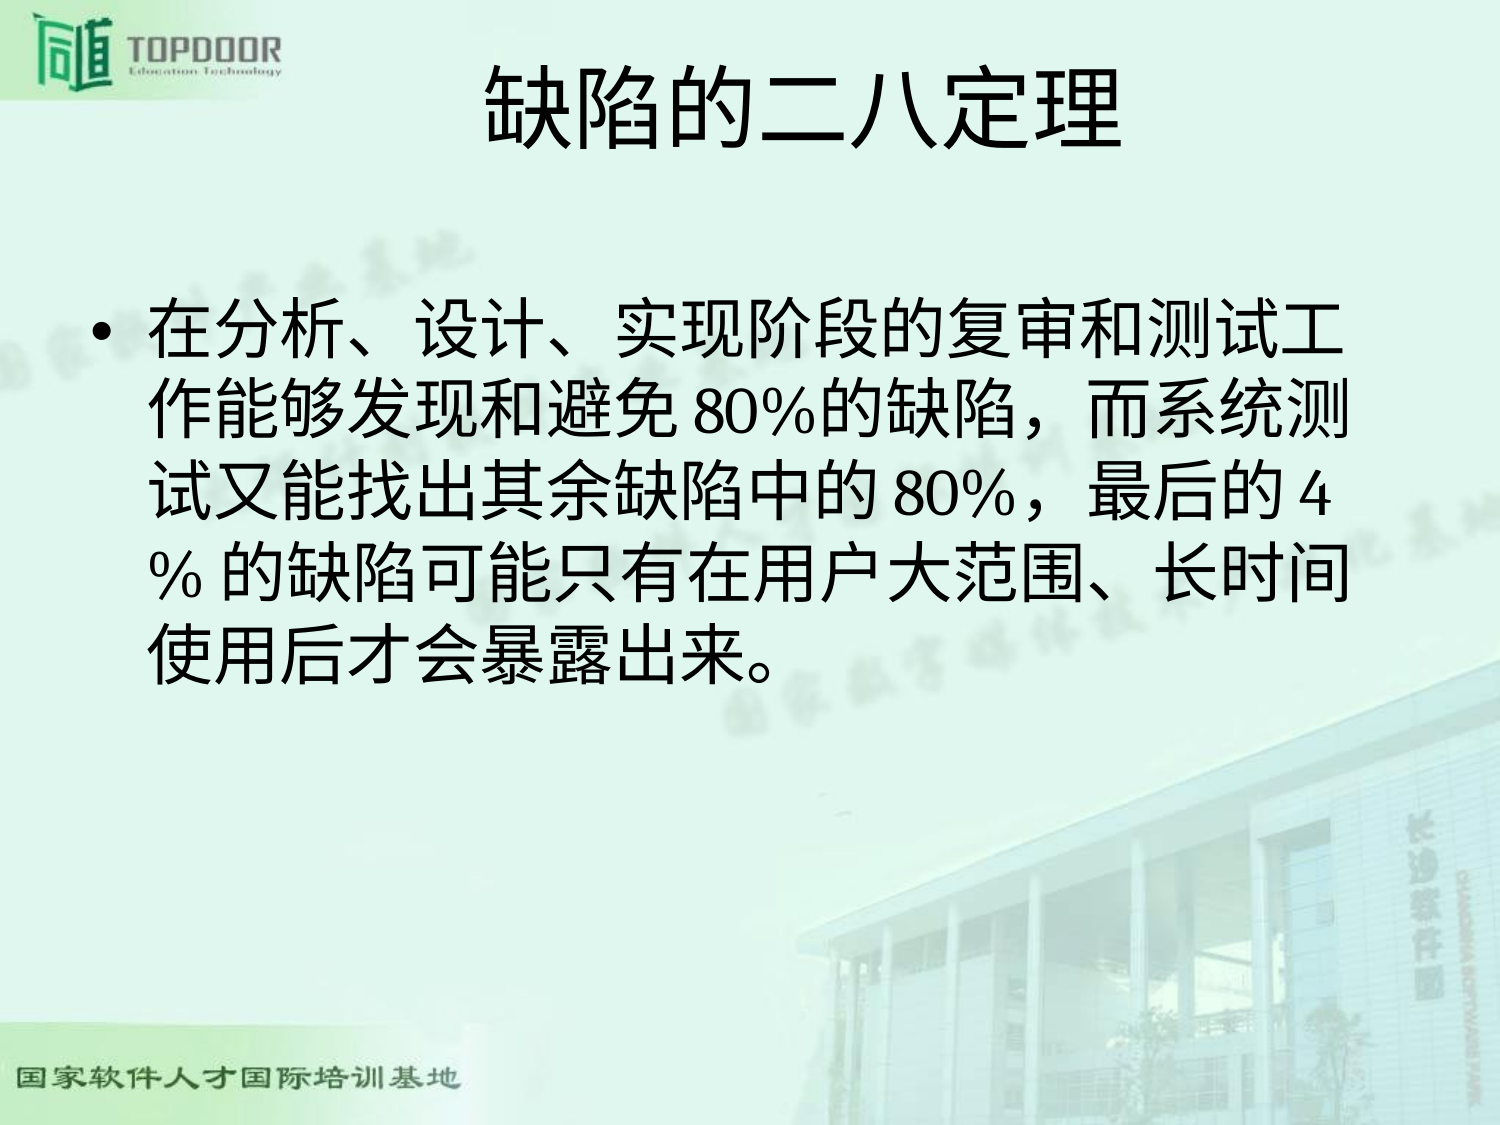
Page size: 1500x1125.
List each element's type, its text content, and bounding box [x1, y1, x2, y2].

subtitle 缺陷的二八定理 [189, 52, 1417, 166]
list 在分析、设计、实现阶段的复审和测试工作能够发现和避免80%的缺陷，而系统测试又能找出其余缺陷中的80%，最后的4% 的缺陷可能只有在用户大范围、长时间使用后才会暴露出来。 [90, 288, 1377, 699]
picture [0, 0, 1500, 1125]
